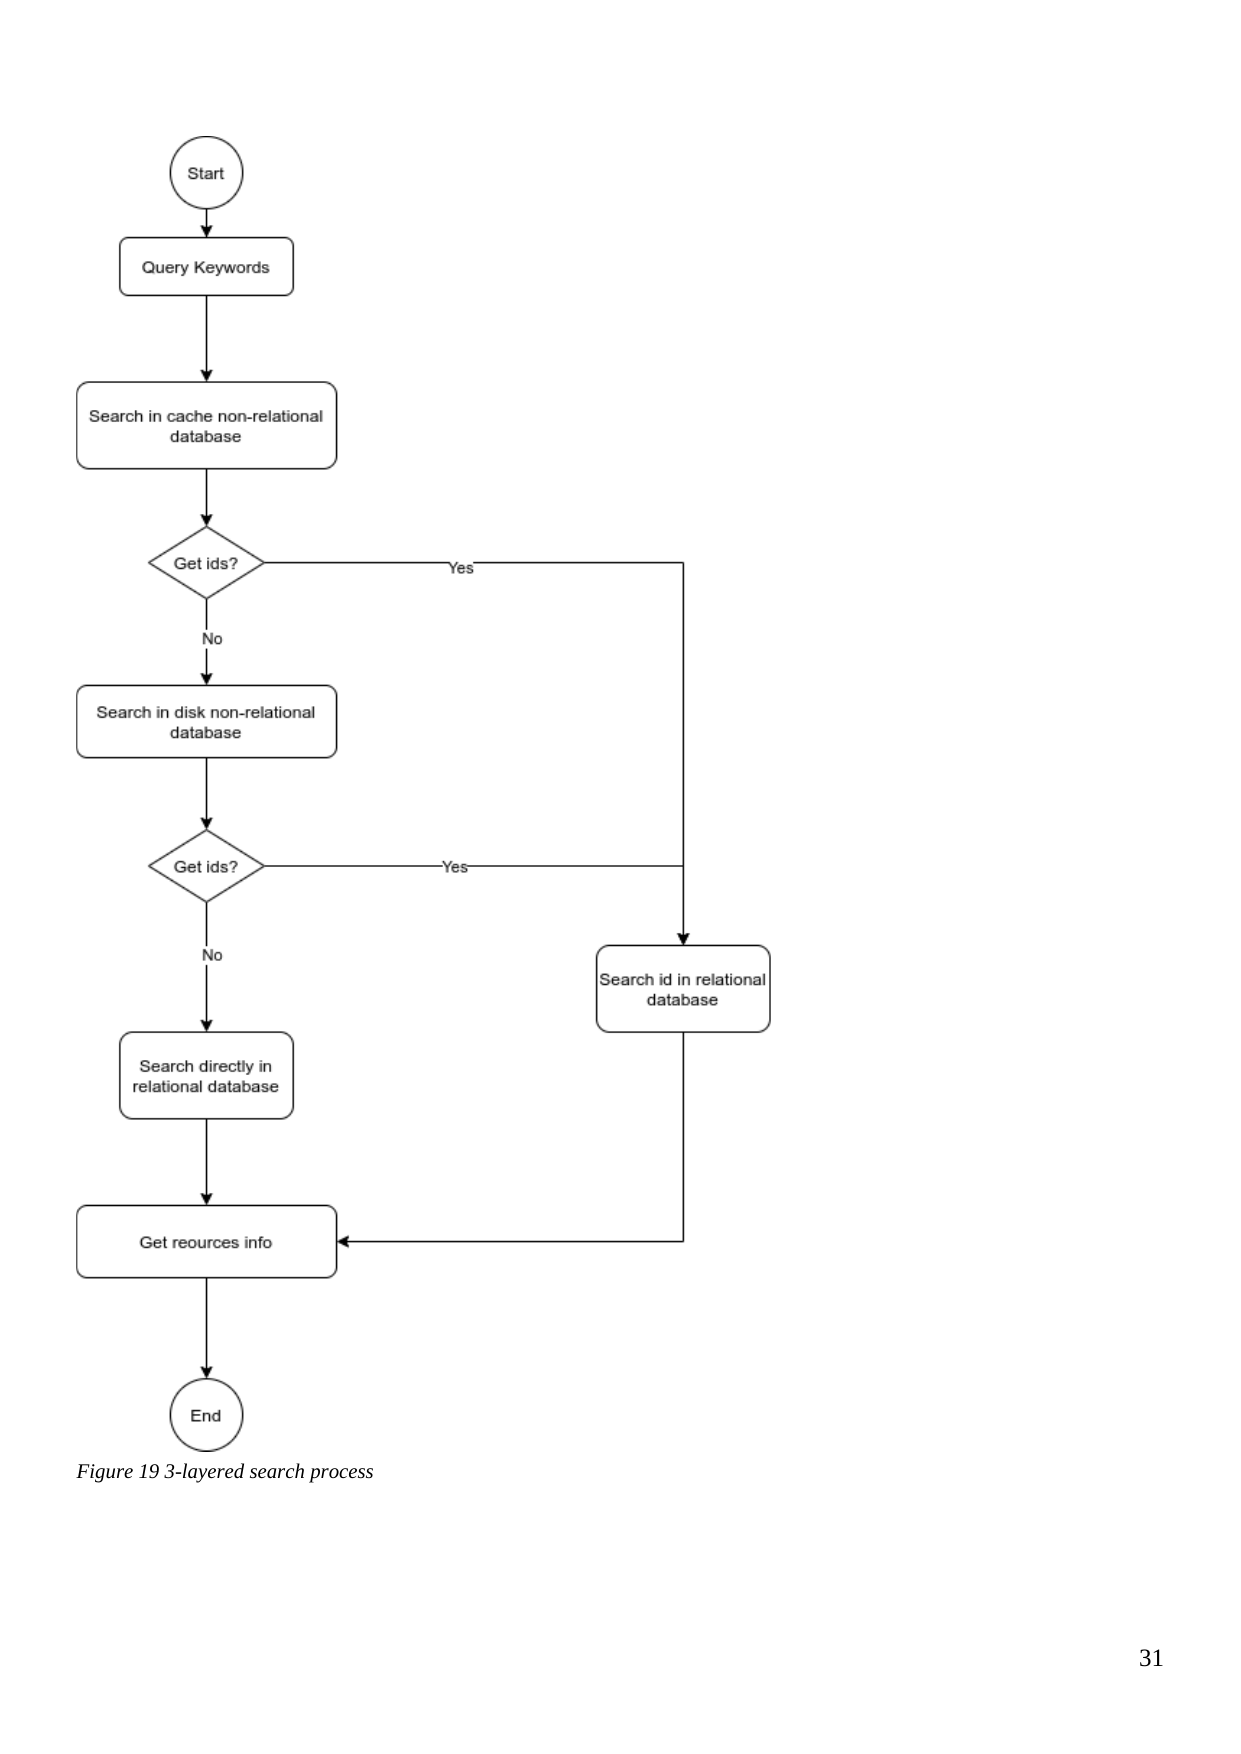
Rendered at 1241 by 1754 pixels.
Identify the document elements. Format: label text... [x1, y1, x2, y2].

picture [76, 136, 771, 1452]
text Figure 19 3-layered search process [76, 1458, 1164, 1483]
